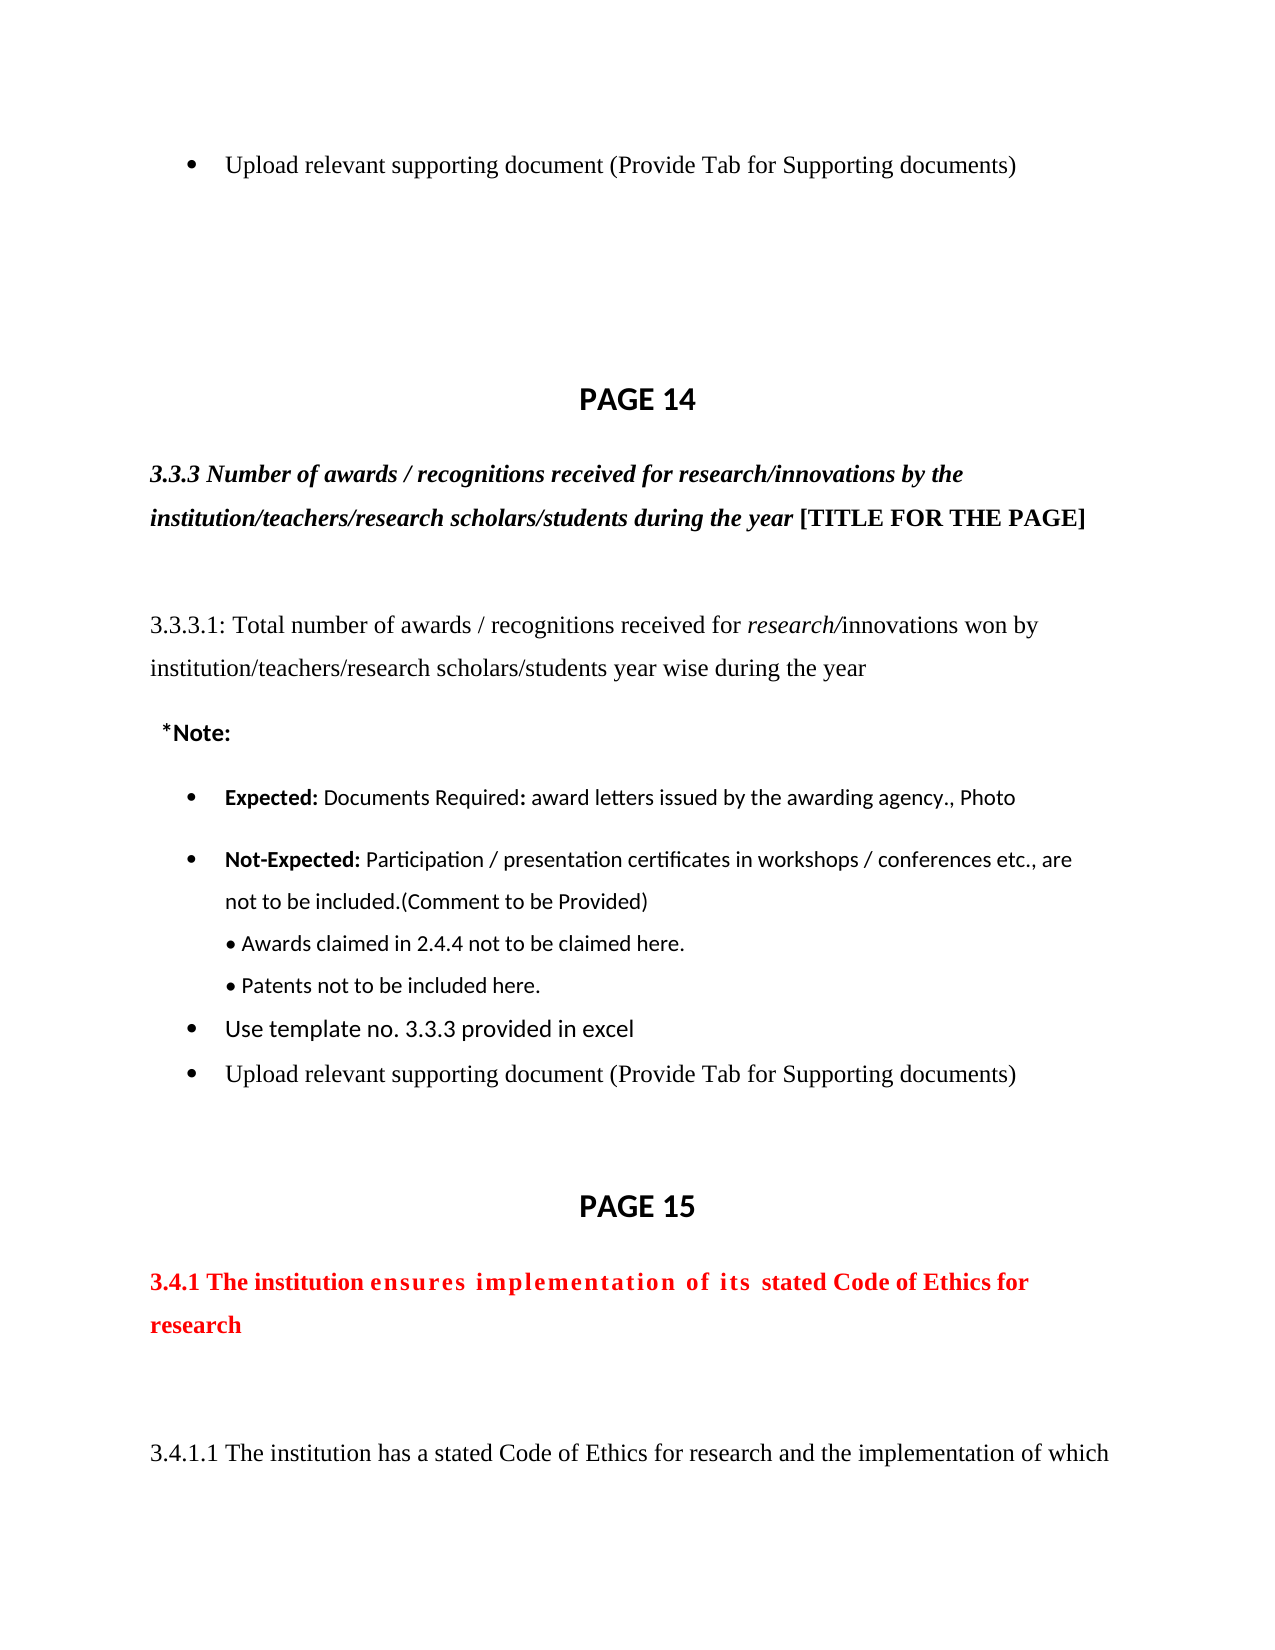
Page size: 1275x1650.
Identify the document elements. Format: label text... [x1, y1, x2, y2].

text 3.4.1 The institution ensures implementation of its stated Code of Ethics for research [150, 1267, 1125, 1339]
text PAGE 14 [150, 378, 1125, 418]
table_header Expected: Documents Required: award letters issued by the awarding agency., Photo [139, 784, 1114, 845]
text *Note: [150, 717, 1125, 747]
table_cell Not-Expected: Participation / presentation certificates in workshops / conferences etc., are not to be included.(Comment to be Provided) • Awards claimed in 2.4.4 not to be claimed here. • Patents not to be included here. Use template no. 3.3.3 provided in excel Upload relevant supporting document (Provide Tab for Supporting documents) [139, 845, 1114, 1185]
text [150, 1438, 1125, 1467]
list Upload relevant supporting document (Provide Tab for Supporting documents) [187, 150, 1125, 179]
text PAGE 15 [150, 1185, 1125, 1226]
text 3.3.3 Number of awards / recognitions received for research/innovations by the institution/teachers/research scholars/students during the year [TITLE FOR THE PAGE] [150, 459, 1125, 531]
text 3.3.3.1: Total number of awards / recognitions received for research/innovations won by institution/teachers/research scholars/students year wise during the year [150, 610, 1125, 682]
